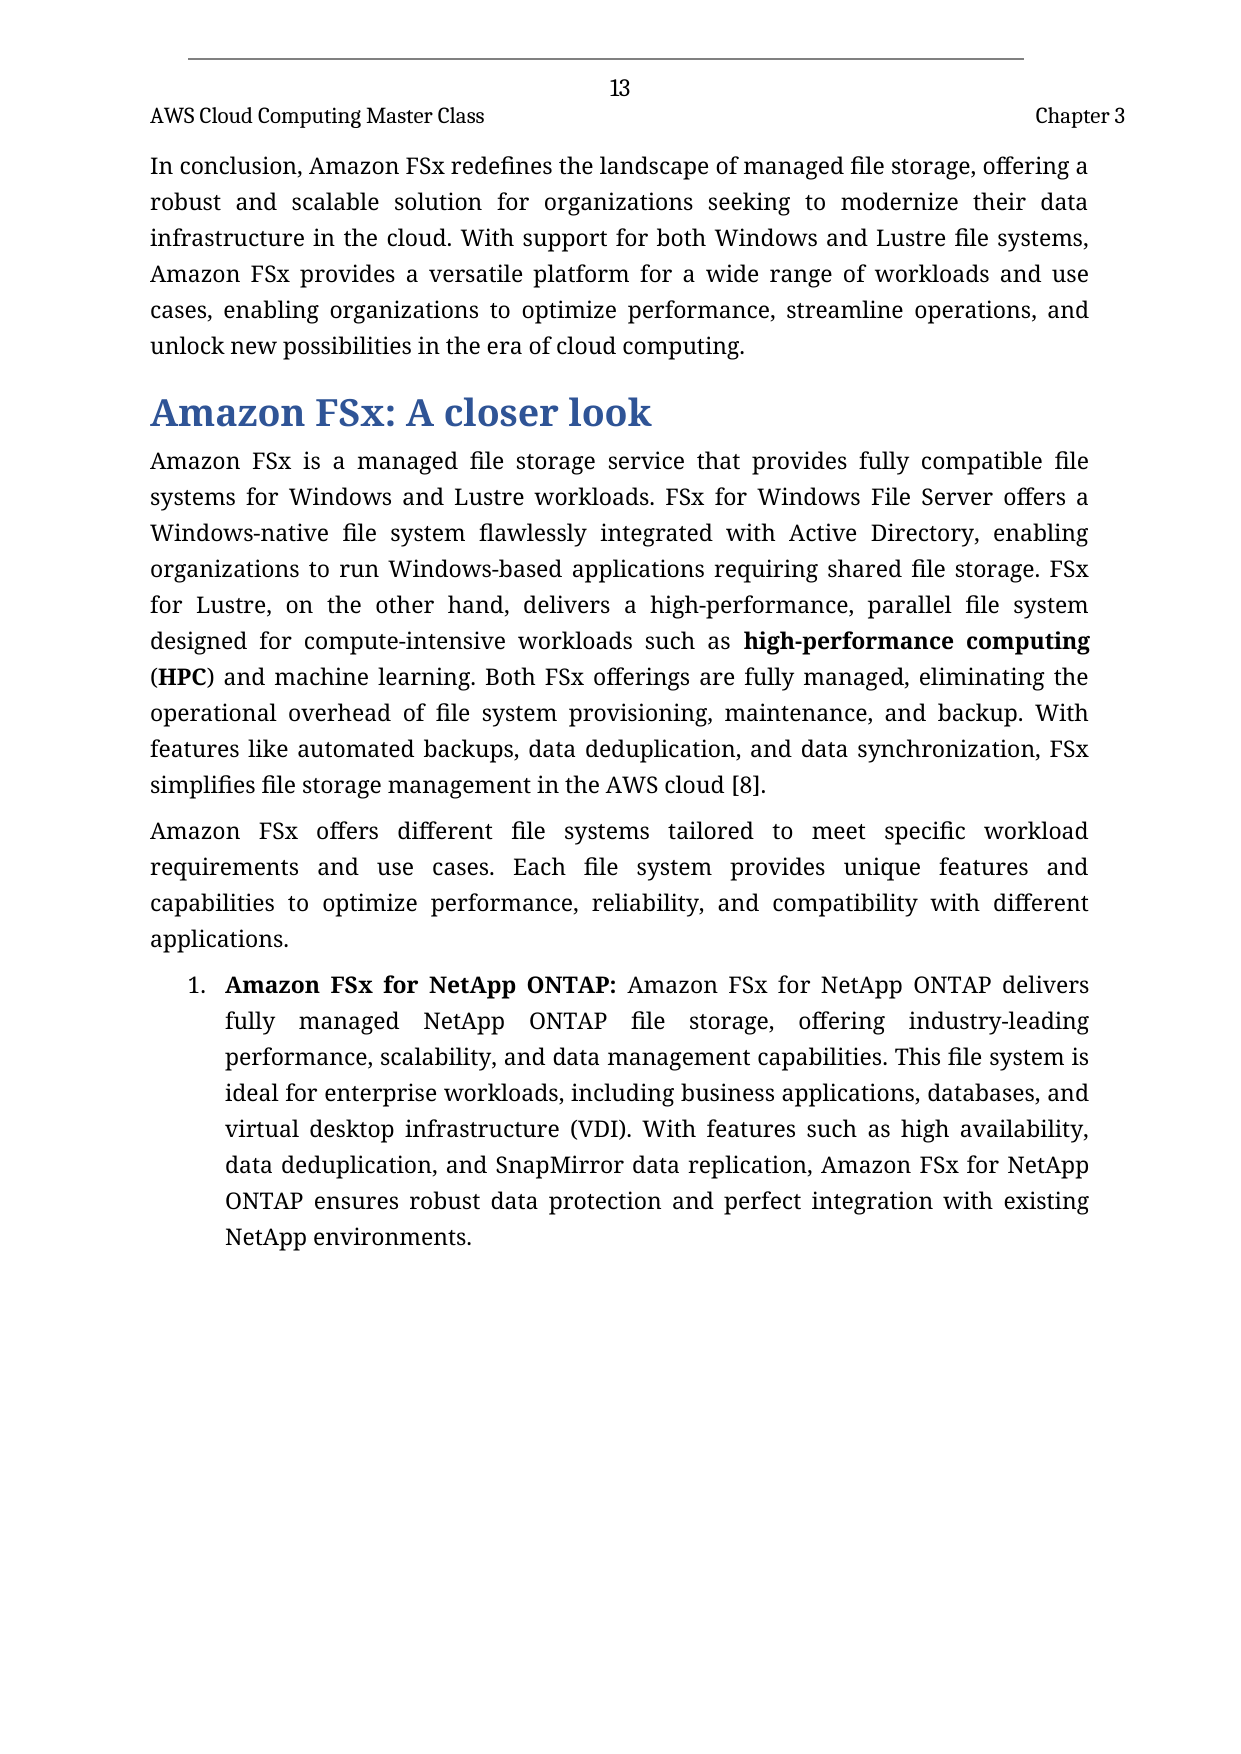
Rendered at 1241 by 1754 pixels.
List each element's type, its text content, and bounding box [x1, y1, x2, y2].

subtitle Amazon FSx: A closer look [150, 386, 1090, 437]
text Amazon FSx offers different file systems tailored to meet specific workload requirements and use cases. Each file system provides unique features and capabilities to optimize performance, reliability, and compatibility with different applications. [150, 815, 1090, 954]
text In conclusion, Amazon FSx redefines the landscape of managed file storage, offering a robust and scalable solution for organizations seeking to modernize their data infrastructure in the cloud. With support for both Windows and Lustre file systems, Amazon FSx provides a versatile platform for a wide range of workloads and use cases, enabling organizations to optimize performance, streamline operations, and unlock new possibilities in the era of cloud computing. [150, 150, 1090, 361]
text Amazon FSx is a managed file storage service that provides fully compatible file systems for Windows and Lustre workloads. FSx for Windows File Server offers a Windows-native file system flawlessly integrated with Active Directory, enabling organizations to run Windows-based applications requiring shared file storage. FSx for Lustre, on the other hand, delivers a high-performance, parallel file system designed for compute-intensive workloads such as high-performance computing (HPC) and machine learning. Both FSx offerings are fully managed, eliminating the operational overhead of file system provisioning, maintenance, and backup. With features like automated backups, data deduplication, and data synchronization, FSx simplifies file storage management in the AWS cloud. [150, 445, 1090, 800]
list Amazon FSx for NetApp ONTAP: Amazon FSx for NetApp ONTAP delivers fully managed NetApp ONTAP file storage, offering industry-leading performance, scalability, and data management capabilities. This file system is ideal for enterprise workloads, including business applications, databases, and virtual desktop infrastructure (VDI). With features such as high availability, data deduplication, and SnapMirror data replication, Amazon FSx for NetApp ONTAP ensures robust data protection and perfect integration with existing NetApp environments. [187, 969, 1090, 1252]
